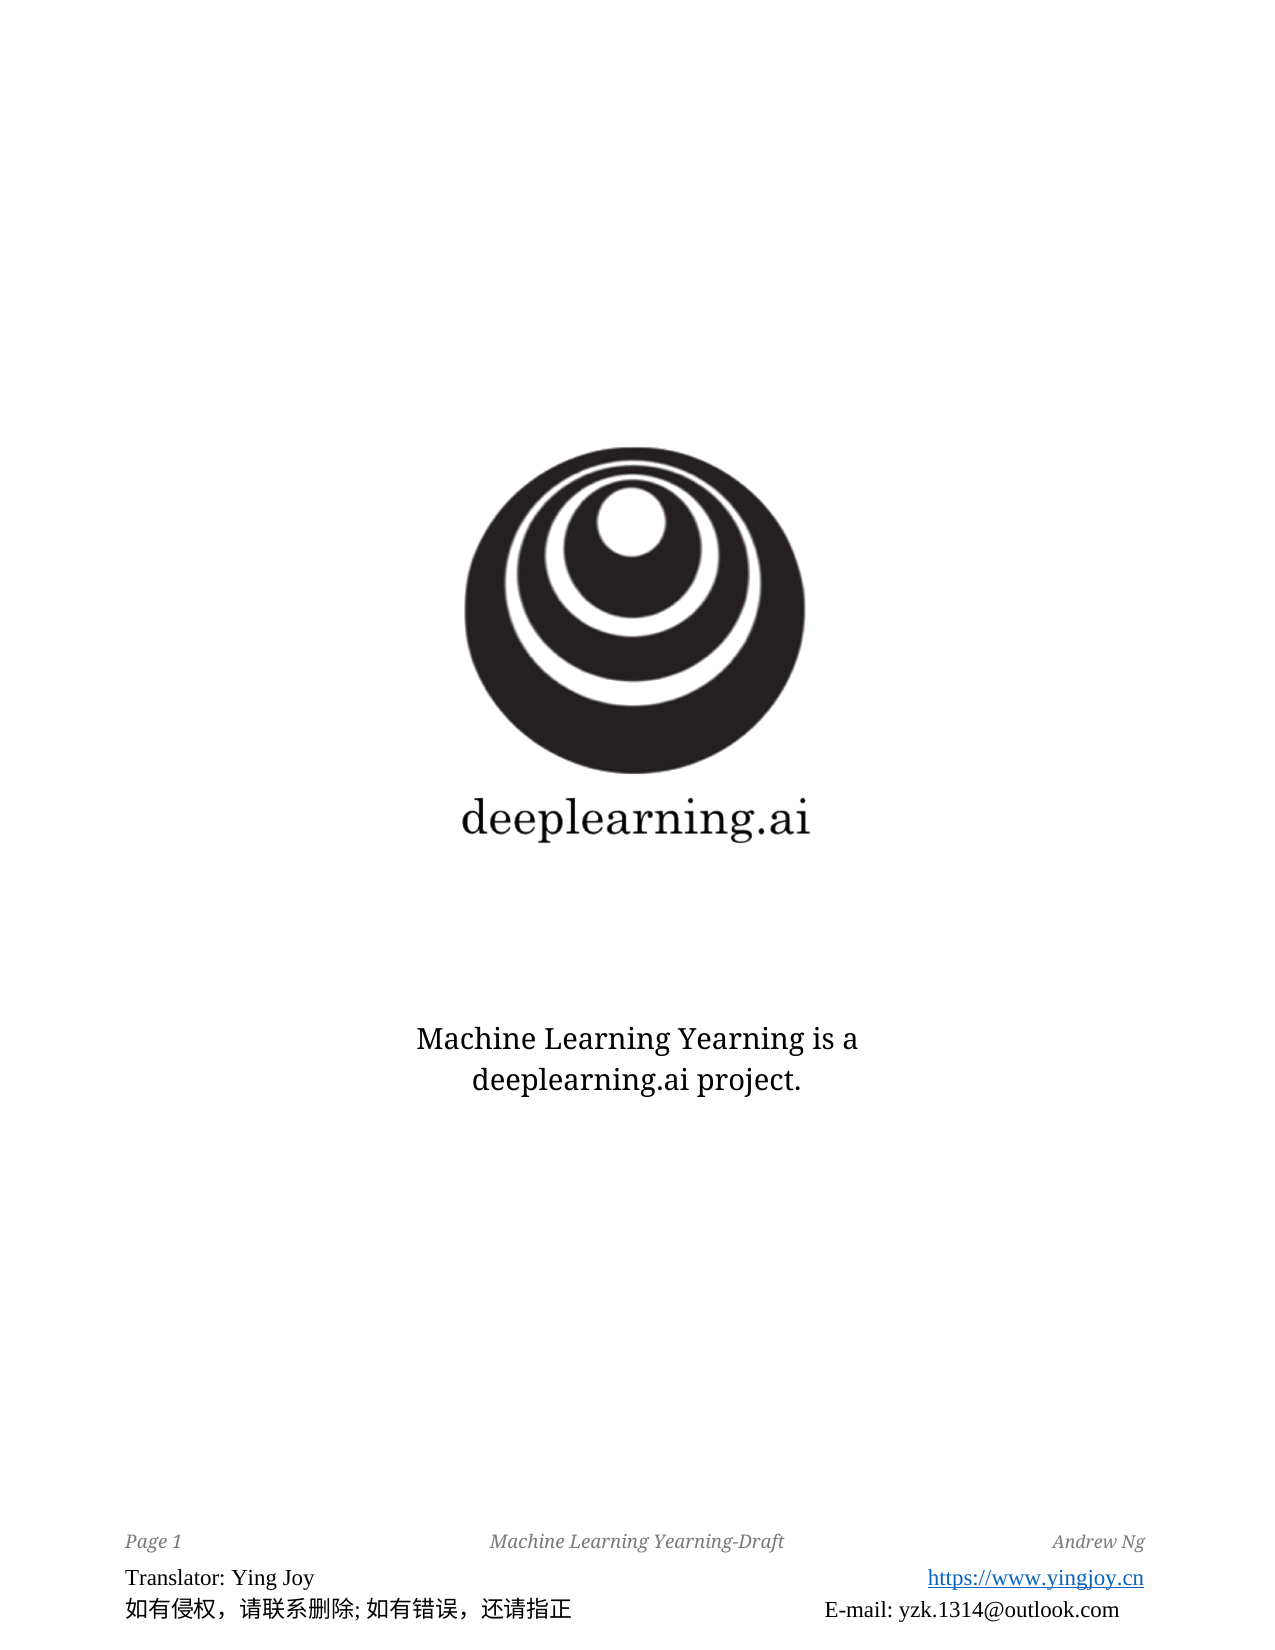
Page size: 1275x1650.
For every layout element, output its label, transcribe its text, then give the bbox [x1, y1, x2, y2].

text Page 1 Machine Learning Yearning-Draft Andrew Ng [125, 1528, 1150, 1554]
text deeplearning.ai project. [125, 1059, 1148, 1099]
text Machine Learning Yearning is a [125, 1018, 1150, 1058]
picture [415, 428, 858, 871]
